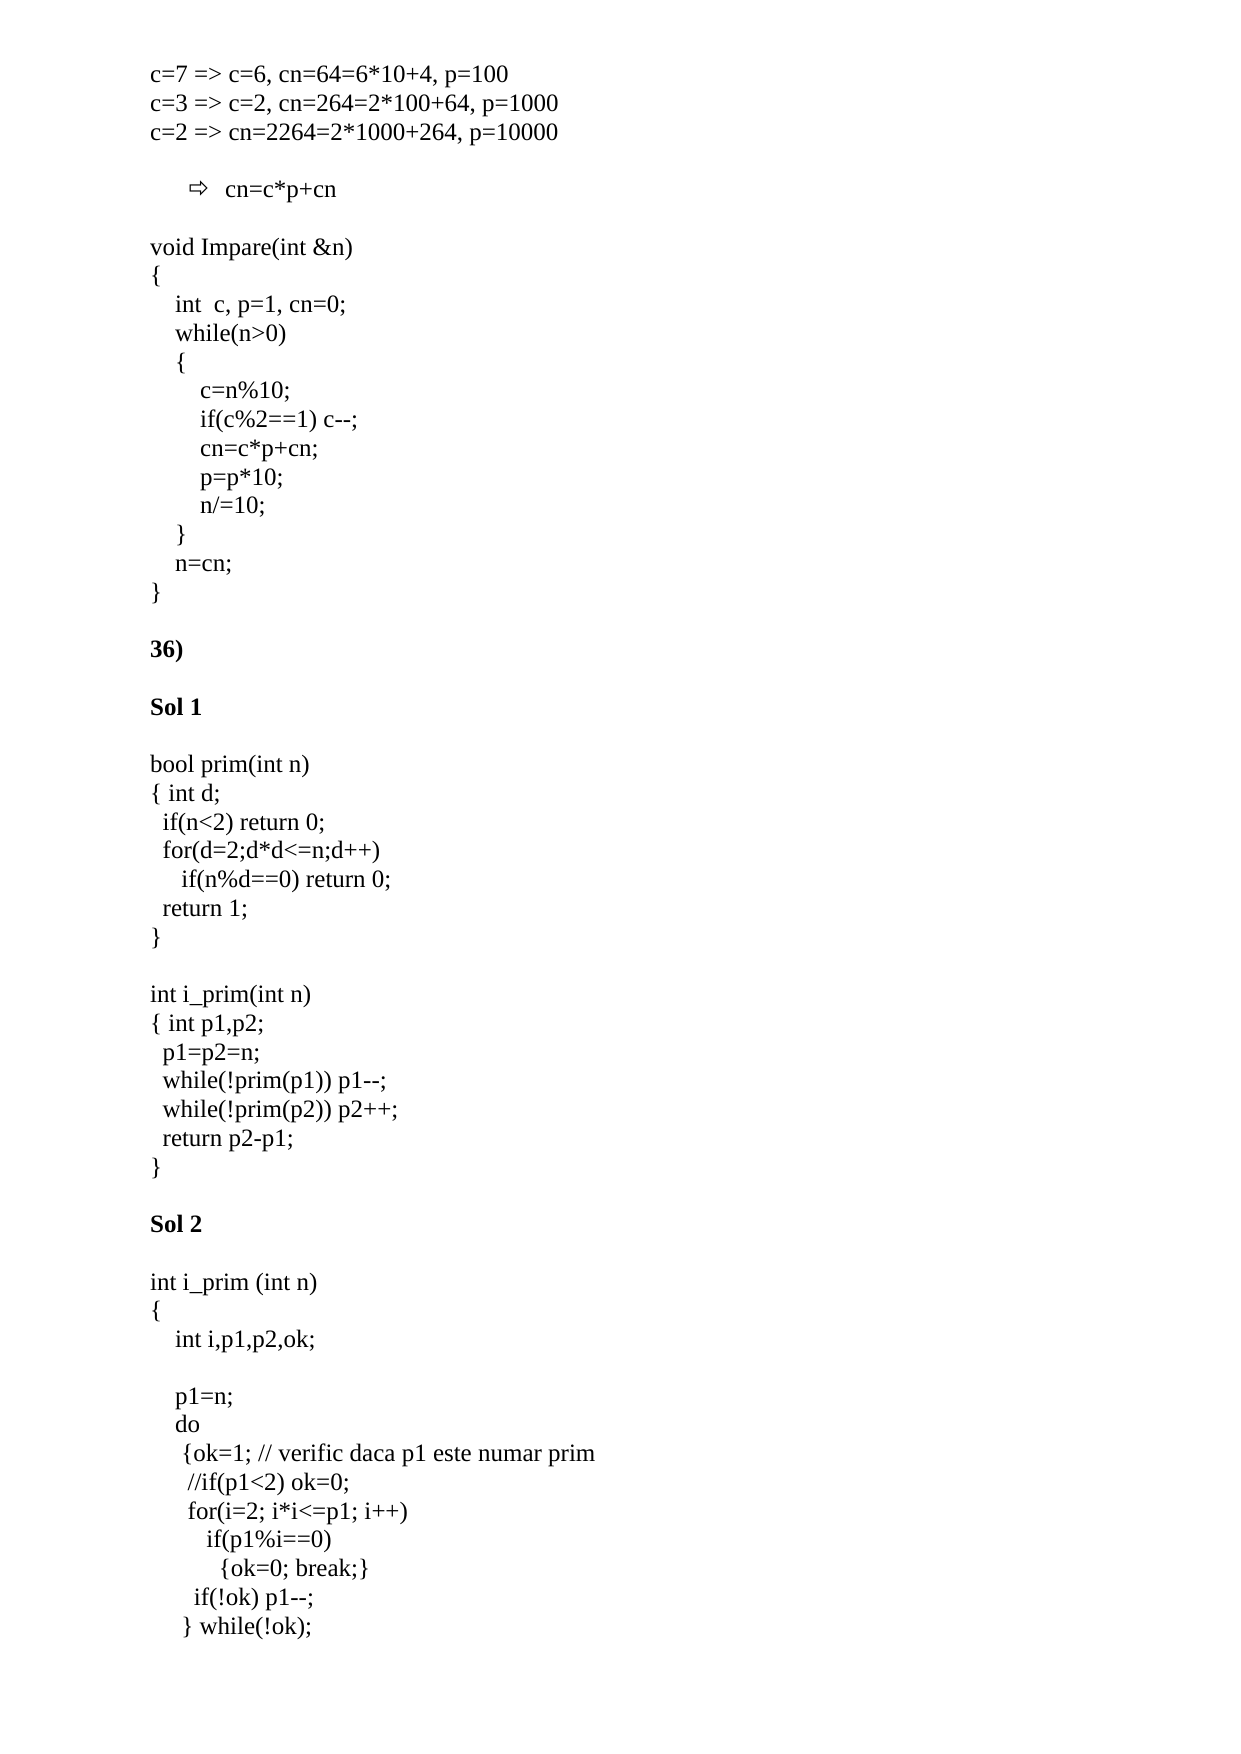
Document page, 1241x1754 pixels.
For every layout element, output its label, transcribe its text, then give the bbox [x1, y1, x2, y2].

text { [150, 260, 1090, 289]
text c=7 => c=6, cn=64=6*10+4, p=100 [150, 59, 1090, 88]
text return p2-p1; [150, 1123, 1090, 1152]
text c=n%10; [150, 375, 1090, 404]
list cn=c*p+cn [187, 174, 1090, 203]
text while(!prim(p2)) p2++; [150, 1094, 1090, 1123]
text Sol 2 [150, 1209, 1090, 1238]
text while(n>0) [150, 318, 1090, 347]
text } [150, 519, 1090, 548]
text { [150, 1295, 1090, 1324]
text cn=c*p+cn; [150, 433, 1090, 462]
text for(d=2;d*d<=n;d++) [150, 835, 1090, 864]
text int i,p1,p2,ok; [150, 1324, 1090, 1353]
text for(i=2; i*i<=p1; i++) [150, 1496, 1090, 1524]
text if(n%d==0) return 0; [150, 864, 1090, 893]
text n/=10; [150, 490, 1090, 519]
text if(c%2==1) c--; [150, 404, 1090, 433]
text if(p1%i==0) [150, 1524, 1090, 1553]
text {ok=1; // verific daca p1 este numar prim [150, 1438, 1090, 1467]
text void Impare(int &n) [150, 232, 1090, 260]
text return 1; [150, 893, 1090, 922]
text } [150, 922, 1090, 950]
text c=2 => cn=2264=2*1000+264, p=10000 [150, 117, 1090, 145]
text p1=p2=n; [150, 1037, 1090, 1065]
text int i_prim(int n) [150, 979, 1090, 1008]
text while(!prim(p1)) p1--; [150, 1065, 1090, 1094]
text if(!ok) p1--; [150, 1582, 1090, 1611]
text { int d; [150, 778, 1090, 807]
text if(n<2) return 0; [150, 807, 1090, 835]
text n=cn; [150, 548, 1090, 577]
text int c, p=1, cn=0; [150, 289, 1090, 318]
text } [150, 1152, 1090, 1180]
text do [150, 1409, 1090, 1438]
text bool prim(int n) [150, 749, 1090, 778]
text {ok=0; break;} [150, 1553, 1090, 1582]
text { int p1,p2; [150, 1008, 1090, 1037]
text 36) [150, 634, 1090, 663]
text p=p*10; [150, 462, 1090, 490]
text p1=n; [150, 1381, 1090, 1409]
text //if(p1<2) ok=0; [150, 1467, 1090, 1496]
text } while(!ok); [150, 1611, 1090, 1639]
text { [150, 347, 1090, 375]
text Sol 1 [150, 692, 1090, 720]
text c=3 => c=2, cn=264=2*100+64, p=1000 [150, 88, 1090, 117]
text } [150, 577, 1090, 605]
text int i_prim (int n) [150, 1267, 1090, 1295]
